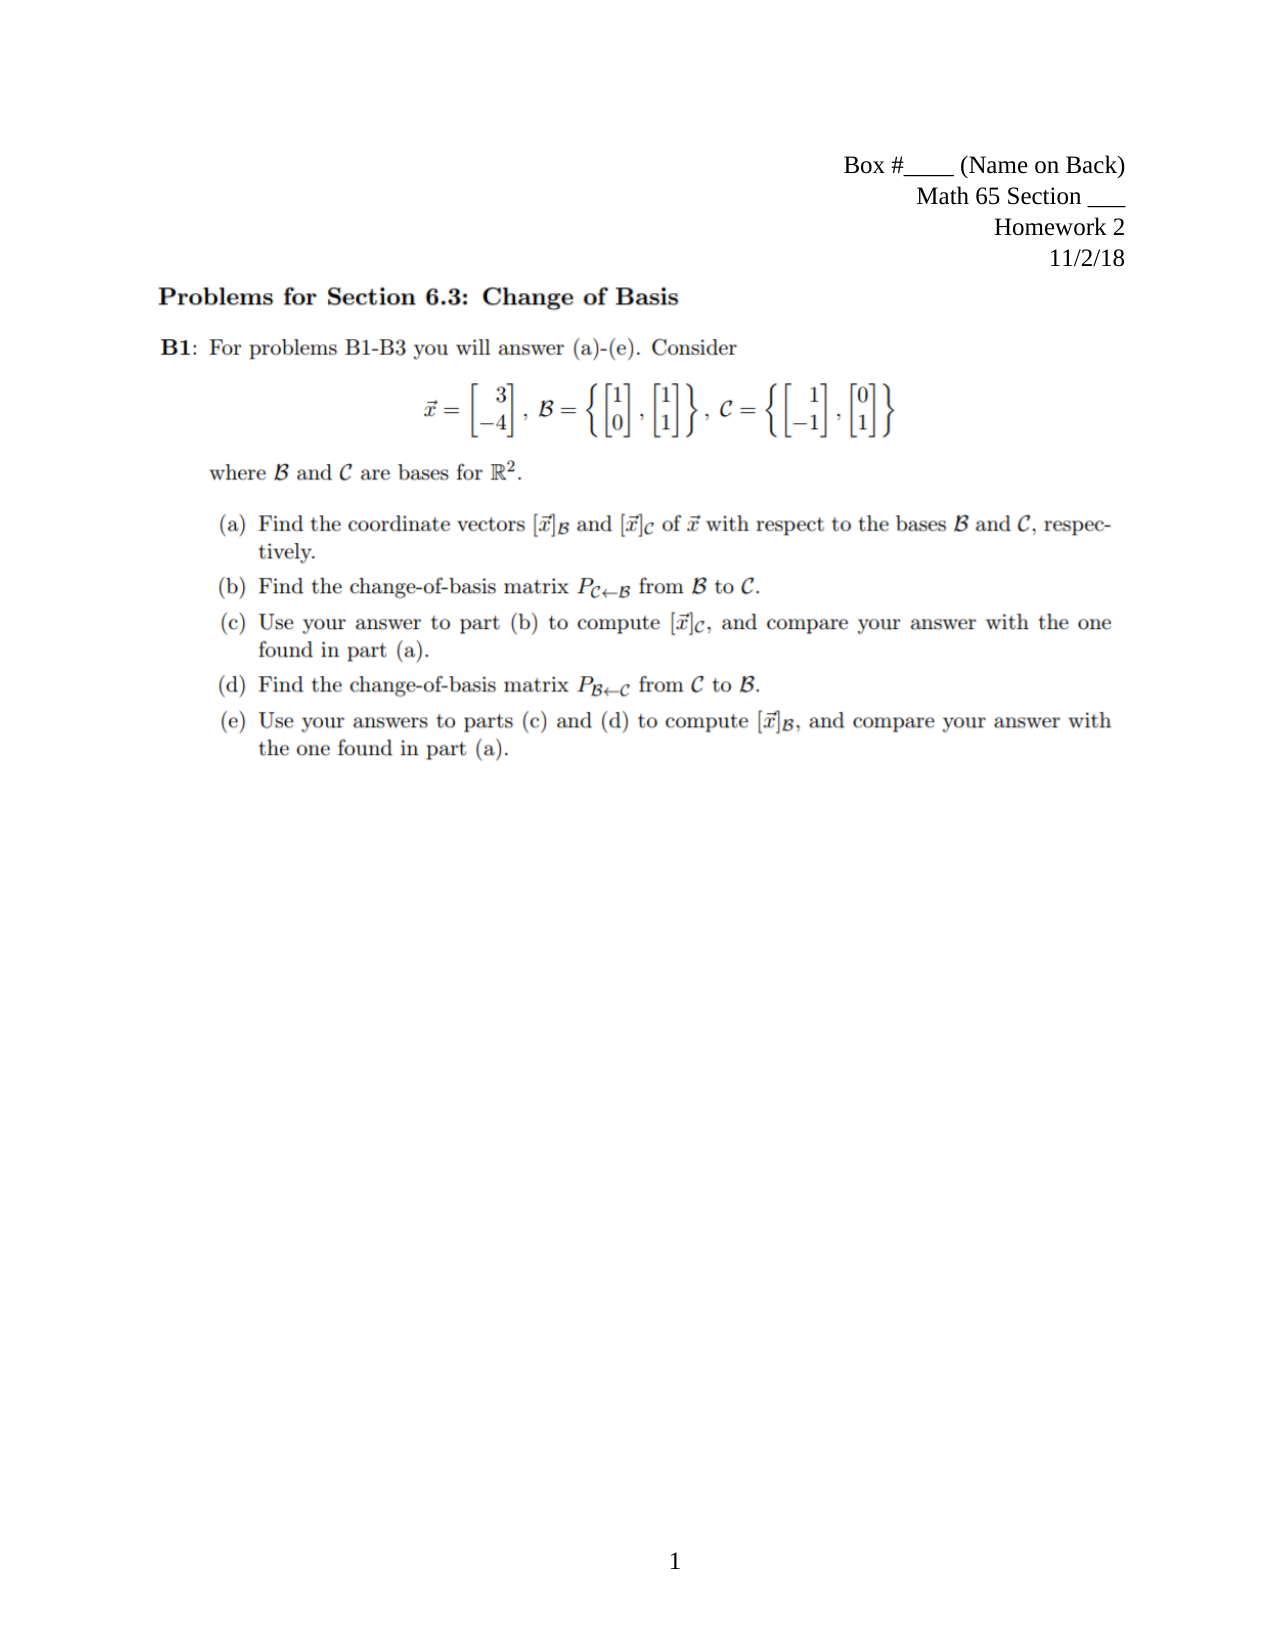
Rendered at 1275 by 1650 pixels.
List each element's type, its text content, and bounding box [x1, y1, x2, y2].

picture [150, 327, 1125, 772]
text 11/2/18 [225, 243, 1125, 272]
picture [150, 274, 691, 326]
text Homework 2 [225, 212, 1125, 241]
text Box #____ (Name on Back) [225, 150, 1125, 179]
text Math 65 Section ___ [225, 181, 1125, 210]
